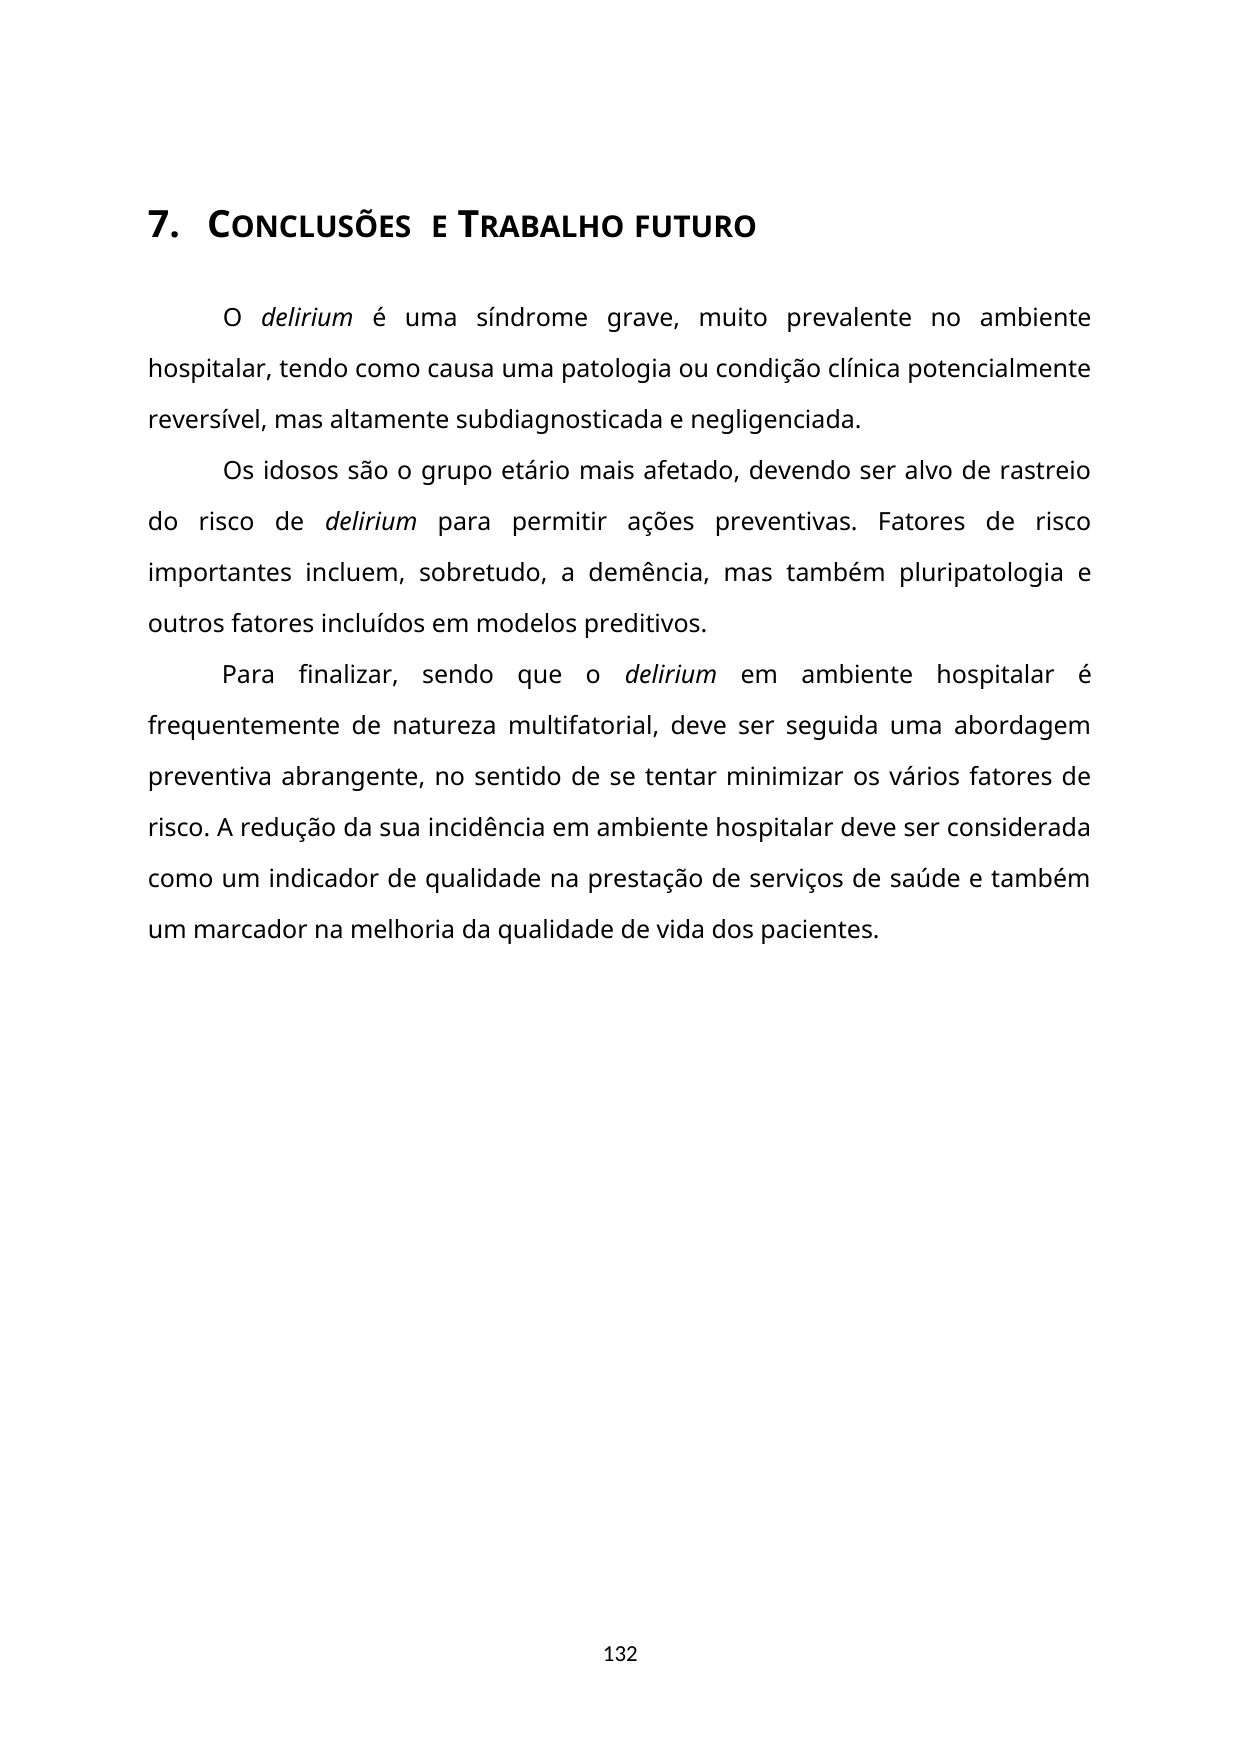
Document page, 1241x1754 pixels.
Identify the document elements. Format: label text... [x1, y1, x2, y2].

text Para finalizar, sendo que o delirium em ambiente hospitalar é frequentemente de natureza multifatorial, deve ser seguida uma abordagem preventiva abrangente, no sentido de se tentar minimizar os vários fatores de risco. A redução da sua incidência em ambiente hospitalar deve ser considerada como um indicador de qualidade na prestação de serviços de saúde e também um marcador na melhoria da qualidade de vida dos pacientes. [148, 657, 1092, 946]
text Os idosos são o grupo etário mais afetado, devendo ser alvo de rastreio do risco de delirium para permitir ações preventivas. Fatores de risco importantes incluem, sobretudo, a demência, mas também pluripatologia e outros fatores incluídos em modelos preditivos. [148, 452, 1092, 639]
subtitle Conclusões e Trabalho futuro [148, 198, 1092, 249]
text O delirium é uma síndrome grave, muito prevalente no ambiente hospitalar, tendo como causa uma patologia ou condição clínica potencialmente reversível, mas altamente subdiagnosticada e negligenciada. [148, 299, 1092, 435]
